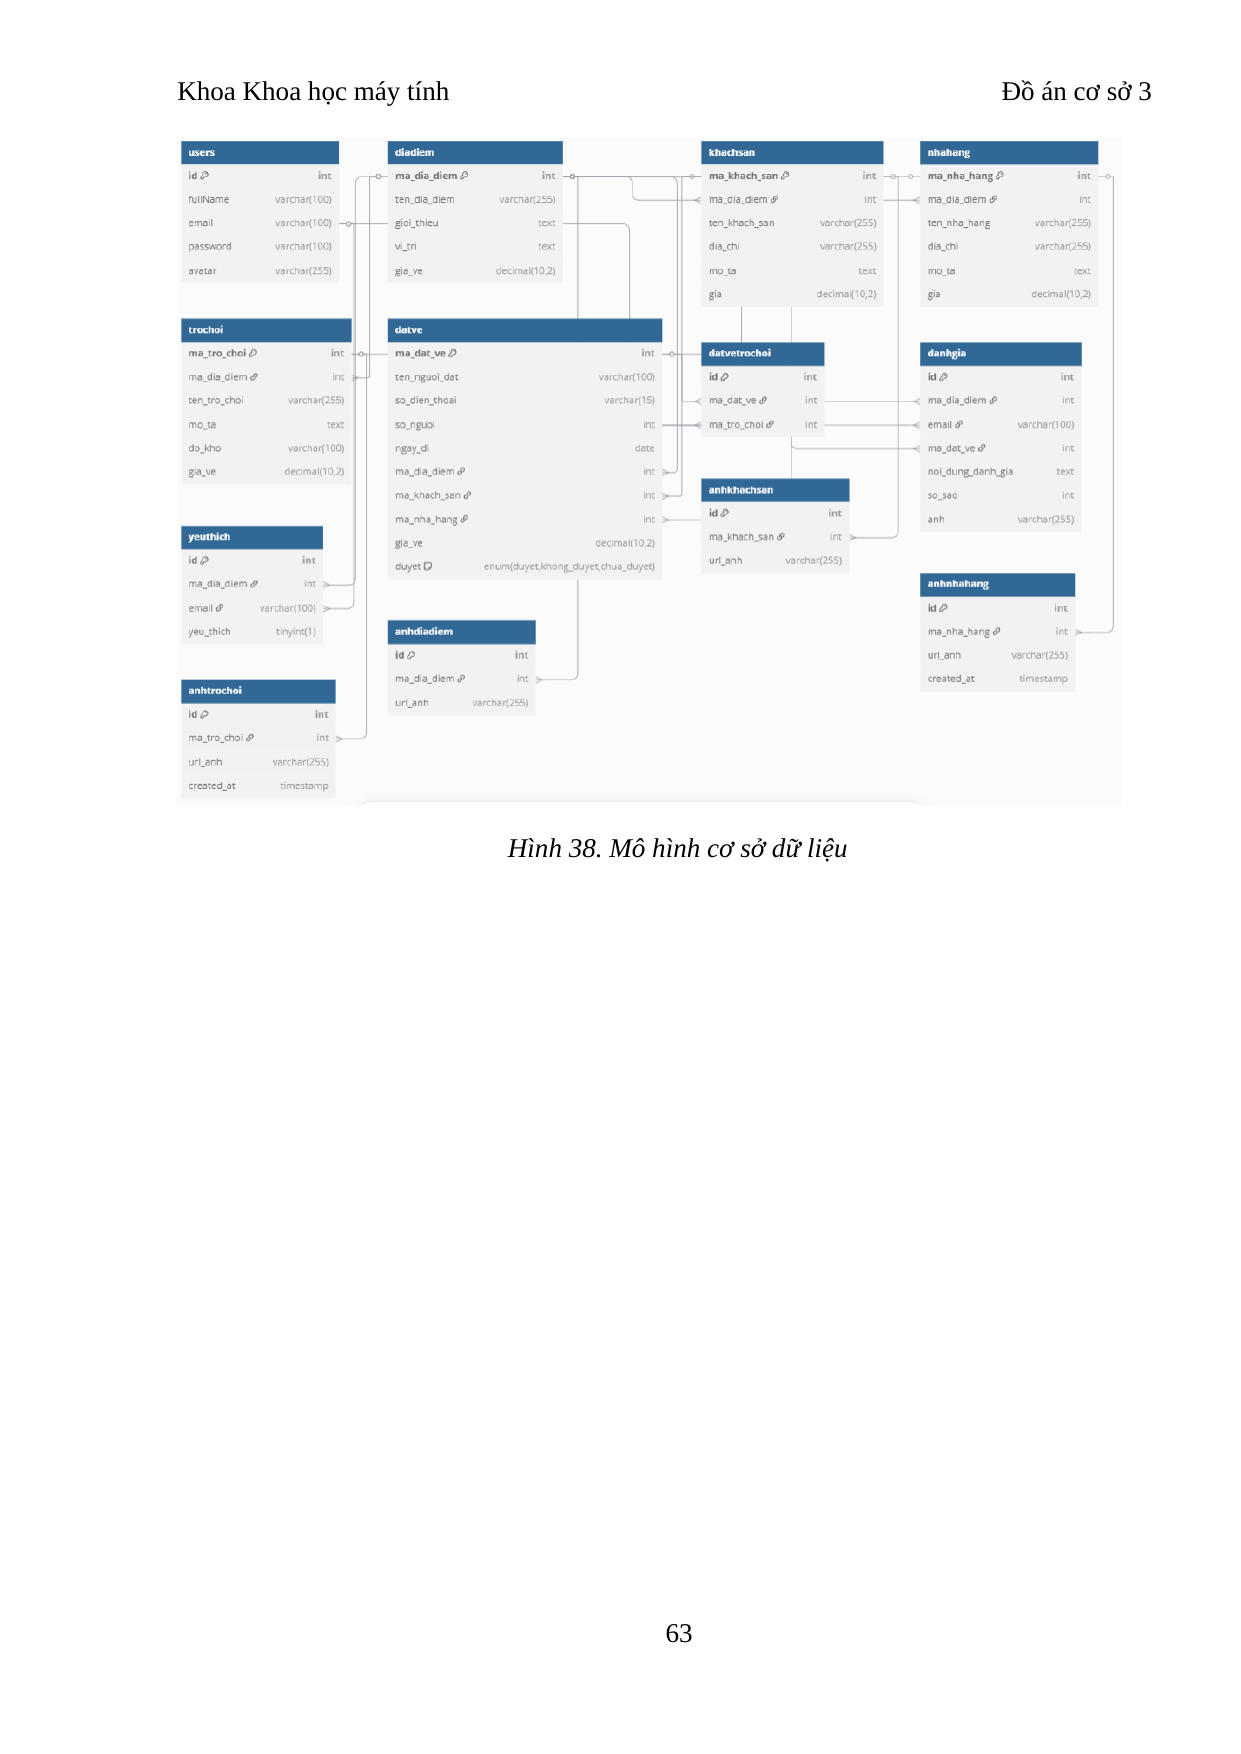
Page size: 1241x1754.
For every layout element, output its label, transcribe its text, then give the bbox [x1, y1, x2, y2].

picture [177, 137, 1122, 805]
text Hình 38. Mô hình cơ sở dữ liệu [177, 832, 1122, 864]
